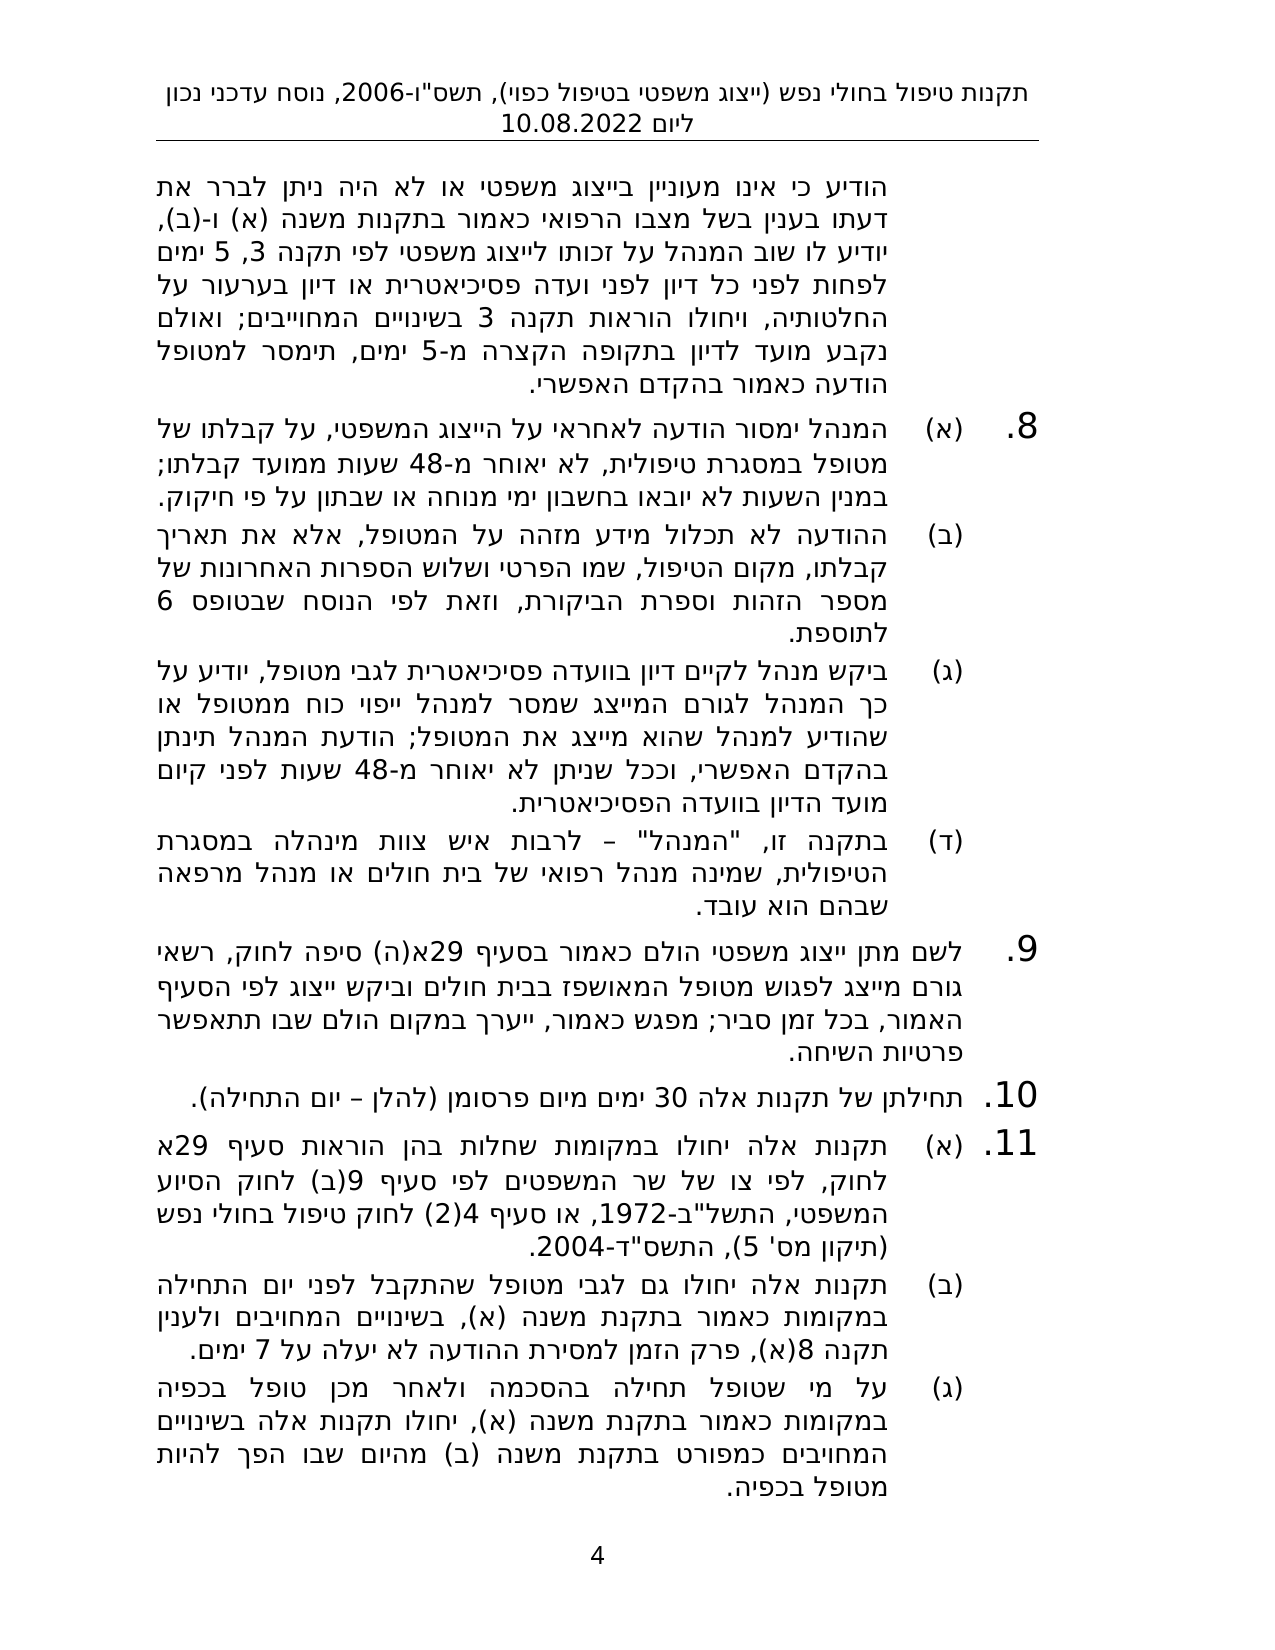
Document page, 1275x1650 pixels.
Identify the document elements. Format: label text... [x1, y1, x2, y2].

text 9. לשם מתן ייצוג משפטי הולם כאמור בסעיף 29א(ה) סיפה לחוק, רשאי גורם מייצג לפגוש מטופל המאושפז בבית חולים וביקש ייצוג לפי הסעיף האמור, בכל זמן סביר; מפגש כאמור, ייערך במקום הולם שבו תתאפשר פרטיות השיחה. [156, 967, 1039, 1107]
text (ד) בתקנה זו, "המנהל" – לרבות איש צוות מינהלה במסגרת הטיפולית, שמינה מנהל רפואי של בית חולים או מנהל מרפאה שבהם הוא עובד. [156, 864, 964, 961]
text 11. (א) תקנות אלה יחולו במקומות שחלות בהן הוראות סעיף 29א לחוק, לפי צו של שר המשפטים לפי סעיף 9(ב) לחוק הסיוע המשפטי, התשל"ב-1972, או סעיף 4(2) לחוק טיפול בחולי נפש (תיקון מס' 5), התשס"ד-2004. [156, 1162, 1039, 1301]
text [156, 1411, 964, 1476]
text 10. תחילתן של תקנות אלה 30 ימים מיום פרסומן (להלן – יום התחילה). [156, 1114, 1039, 1155]
text (ה) מטופל המאושפז בבית חולים שסמוך לקבלתו לאשפוז כפוי הודיע כי אינו מעוניין בייצוג משפטי או לא היה ניתן לברר את דעתו בענין בשל מצבו הרפואי כאמור בתקנות משנה (א) ו-(ב), יודיע לו שוב המנהל על זכותו לייצוג משפטי לפי תקנה 3, 5 ימים לפחות לפני כל דיון לפני ועדה פסיכיאטרית או דיון בערעור על החלטותיה, ויחולו הוראות תקנה 3 בשינויים המחוייבים; ואולם נקבע מועד לדיון בתקופה הקצרה מ-5 ימים, תימסר למטופל הודעה כאמור בהקדם האפשרי. [156, 177, 964, 438]
text (ב) תקנות אלה יחולו גם לגבי מטופל שהתקבל לפני יום התחילה במקומות כאמור בתקנת משנה (א), בשינויים המחויבים ולענין תקנה 8(א), פרק הזמן למסירת ההודעה לא יעלה על 7 ימים. [156, 1308, 964, 1405]
text (ב) ההודעה לא תכלול מידע מזהה על המטופל, אלא את תאריך קבלתו, מקום הטיפול, שמו הפרטי ושלוש הספרות האחרונות של מספר הזהות וספרת הביקורת, וזאת לפי הנוסח שבטופס 6 לתוספת. [156, 558, 964, 688]
text 8. (א) המנהל ימסור הודעה לאחראי על הייצוג המשפטי, על קבלתו של מטופל במסגרת טיפולית, לא יאוחר מ-48 שעות ממועד קבלתו; במנין השעות לא יובאו בחשבון ימי מנוחה או שבתון על פי חיקוק. [156, 445, 1039, 552]
text (ג) ביקש מנהל לקיים דיון בוועדה פסיכיאטרית לגבי מטופל, יודיע על כך המנהל לגורם המייצג שמסר למנהל ייפוי כוח ממטופל או שהודיע למנהל שהוא מייצג את המטופל; הודעת המנהל תינתן בהקדם האפשרי, וככל שניתן לא יאוחר מ-48 שעות לפני קיום מועד הדיון בוועדה הפסיכיאטרית. [156, 694, 964, 857]
